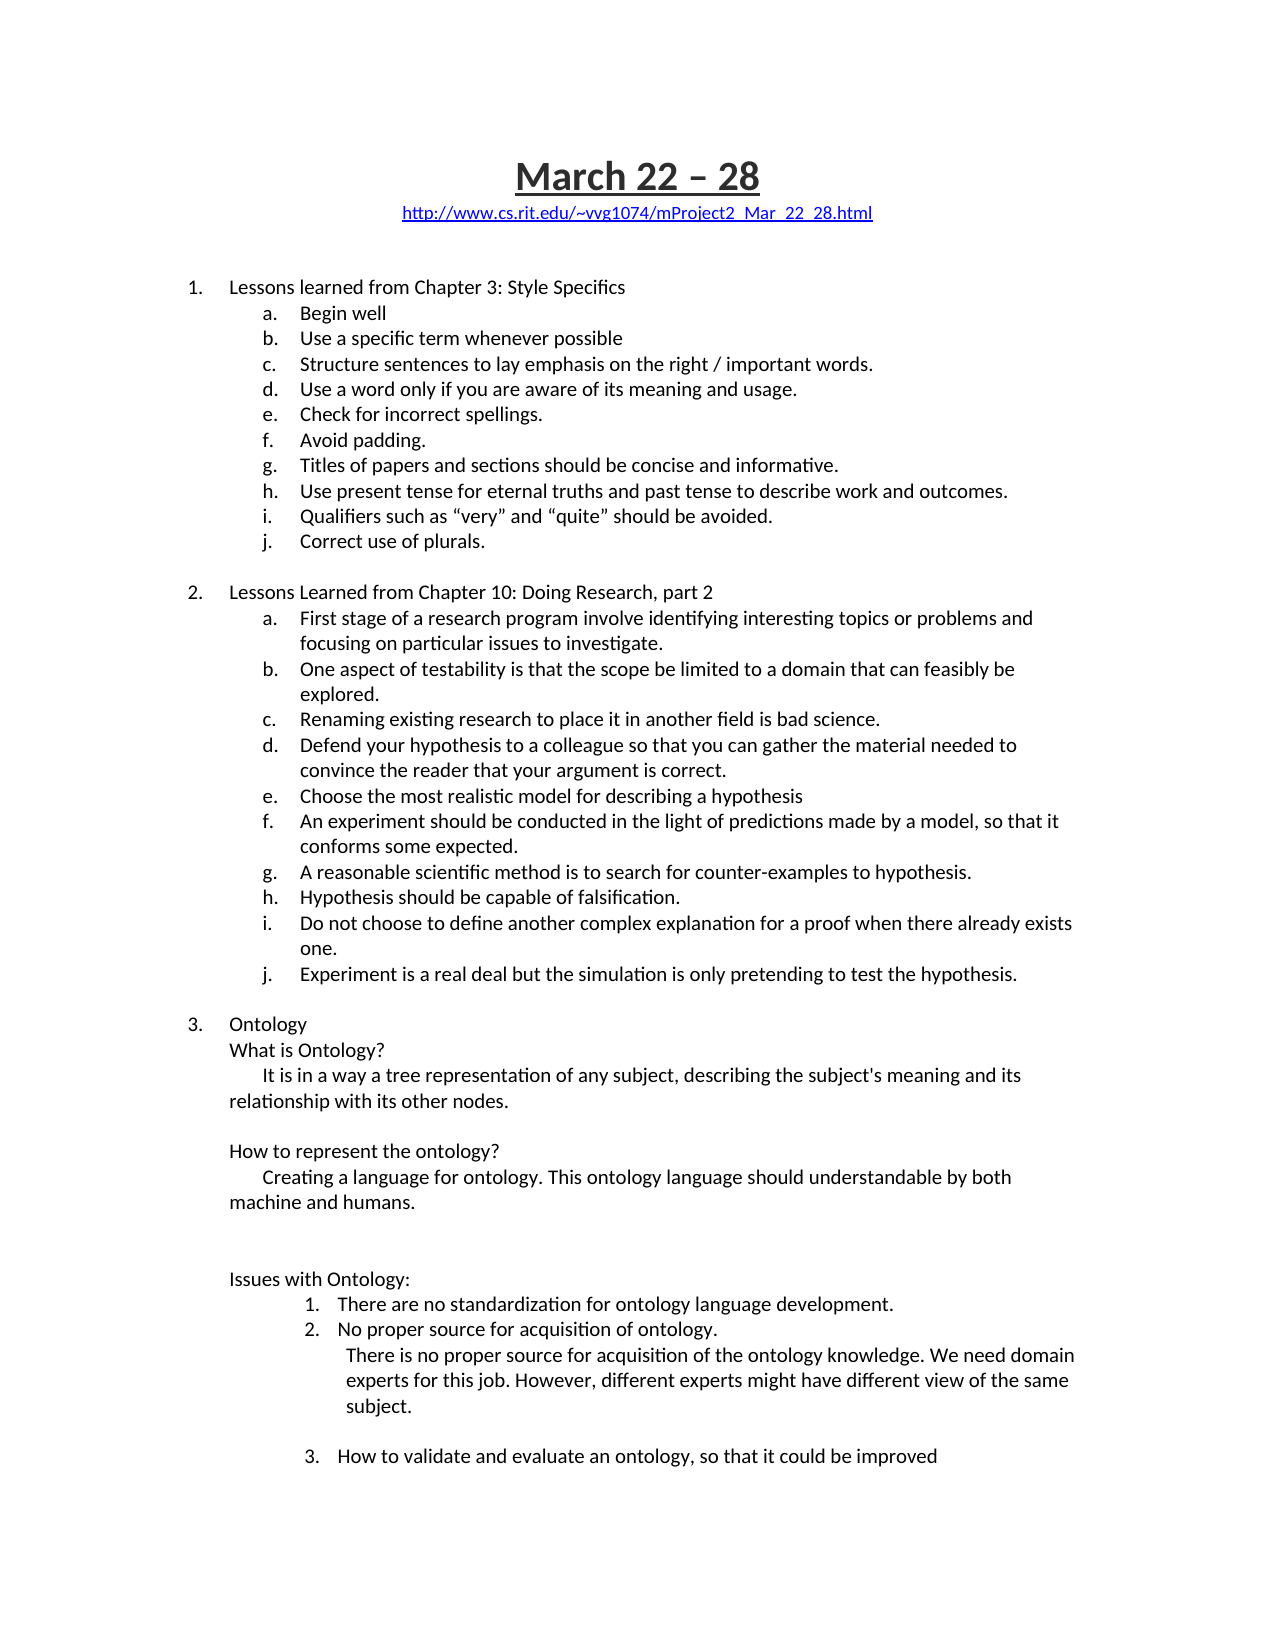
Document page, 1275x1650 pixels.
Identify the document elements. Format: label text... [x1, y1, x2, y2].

text How to represent the ontology? [229, 1139, 1087, 1164]
text There is no proper source for acquisition of the ontology knowledge. We need domain experts for this job. However, different experts might have different view of the same subject. [346, 1342, 1087, 1418]
list Structure sentences to lay emphasis on the right / important words. [262, 351, 1087, 376]
list Ontology [187, 1012, 1087, 1037]
list Defend your hypothesis to a colleague so that you can gather the material needed to convince the reader that your argument is correct. [262, 732, 1087, 783]
list Titles of papers and sections should be concise and informative. [262, 452, 1087, 478]
list There are no standardization for ontology language development. [304, 1291, 1087, 1317]
list One aspect of testability is that the scope be limited to a domain that can feasibly be explored. [262, 656, 1087, 707]
text Creating a language for ontology. This ontology language should understandable by both machine and humans. [229, 1164, 1087, 1215]
text Issues with Ontology: [229, 1266, 1087, 1291]
list Use a word only if you are aware of its meaning and usage. [262, 376, 1087, 402]
list Use a specific term whenever possible [262, 325, 1087, 351]
text It is in a way a tree representation of any subject, describing the subject's meaning and its relationship with its other nodes. [229, 1062, 1087, 1113]
list First stage of a research program involve identifying interesting topics or problems and focusing on particular issues to investigate. [262, 605, 1087, 656]
list Qualifiers such as “very” and “quite” should be avoided. [262, 503, 1087, 529]
list Begin well [262, 300, 1087, 325]
text March 22 – 28 [187, 150, 1087, 201]
list Hypothesis should be capable of falsification. [262, 884, 1087, 910]
list Use present tense for eternal truths and past tense to describe work and outcomes. [262, 478, 1087, 503]
list Check for incorrect spellings. [262, 402, 1087, 427]
list Renaming existing research to place it in another field is bad science. [262, 707, 1087, 732]
list Lessons learned from Chapter 3: Style Specifics [187, 274, 1087, 300]
list How to validate and evaluate an ontology, so that it could be improved [304, 1444, 1087, 1469]
list Do not choose to define another complex explanation for a proof when there already exists one. [262, 910, 1087, 961]
list Experiment is a real deal but the simulation is only pretending to test the hypothesis. [262, 961, 1087, 986]
list An experiment should be conducted in the light of predictions made by a model, so that it conforms some expected. [262, 808, 1087, 859]
list Lessons Learned from Chapter 10: Doing Research, part 2 [187, 579, 1087, 605]
list No proper source for acquisition of ontology. [304, 1317, 1087, 1342]
text What is Ontology? [229, 1037, 1087, 1062]
list Choose the most realistic model for describing a hypothesis [262, 783, 1087, 808]
list Avoid padding. [262, 427, 1087, 452]
list A reasonable scientific method is to search for counter-examples to hypothesis. [262, 859, 1087, 884]
text http://www.cs.rit.edu/~vvg1074/mProject2_Mar_22_28.html [187, 201, 1087, 224]
list Correct use of plurals. [262, 529, 1087, 554]
